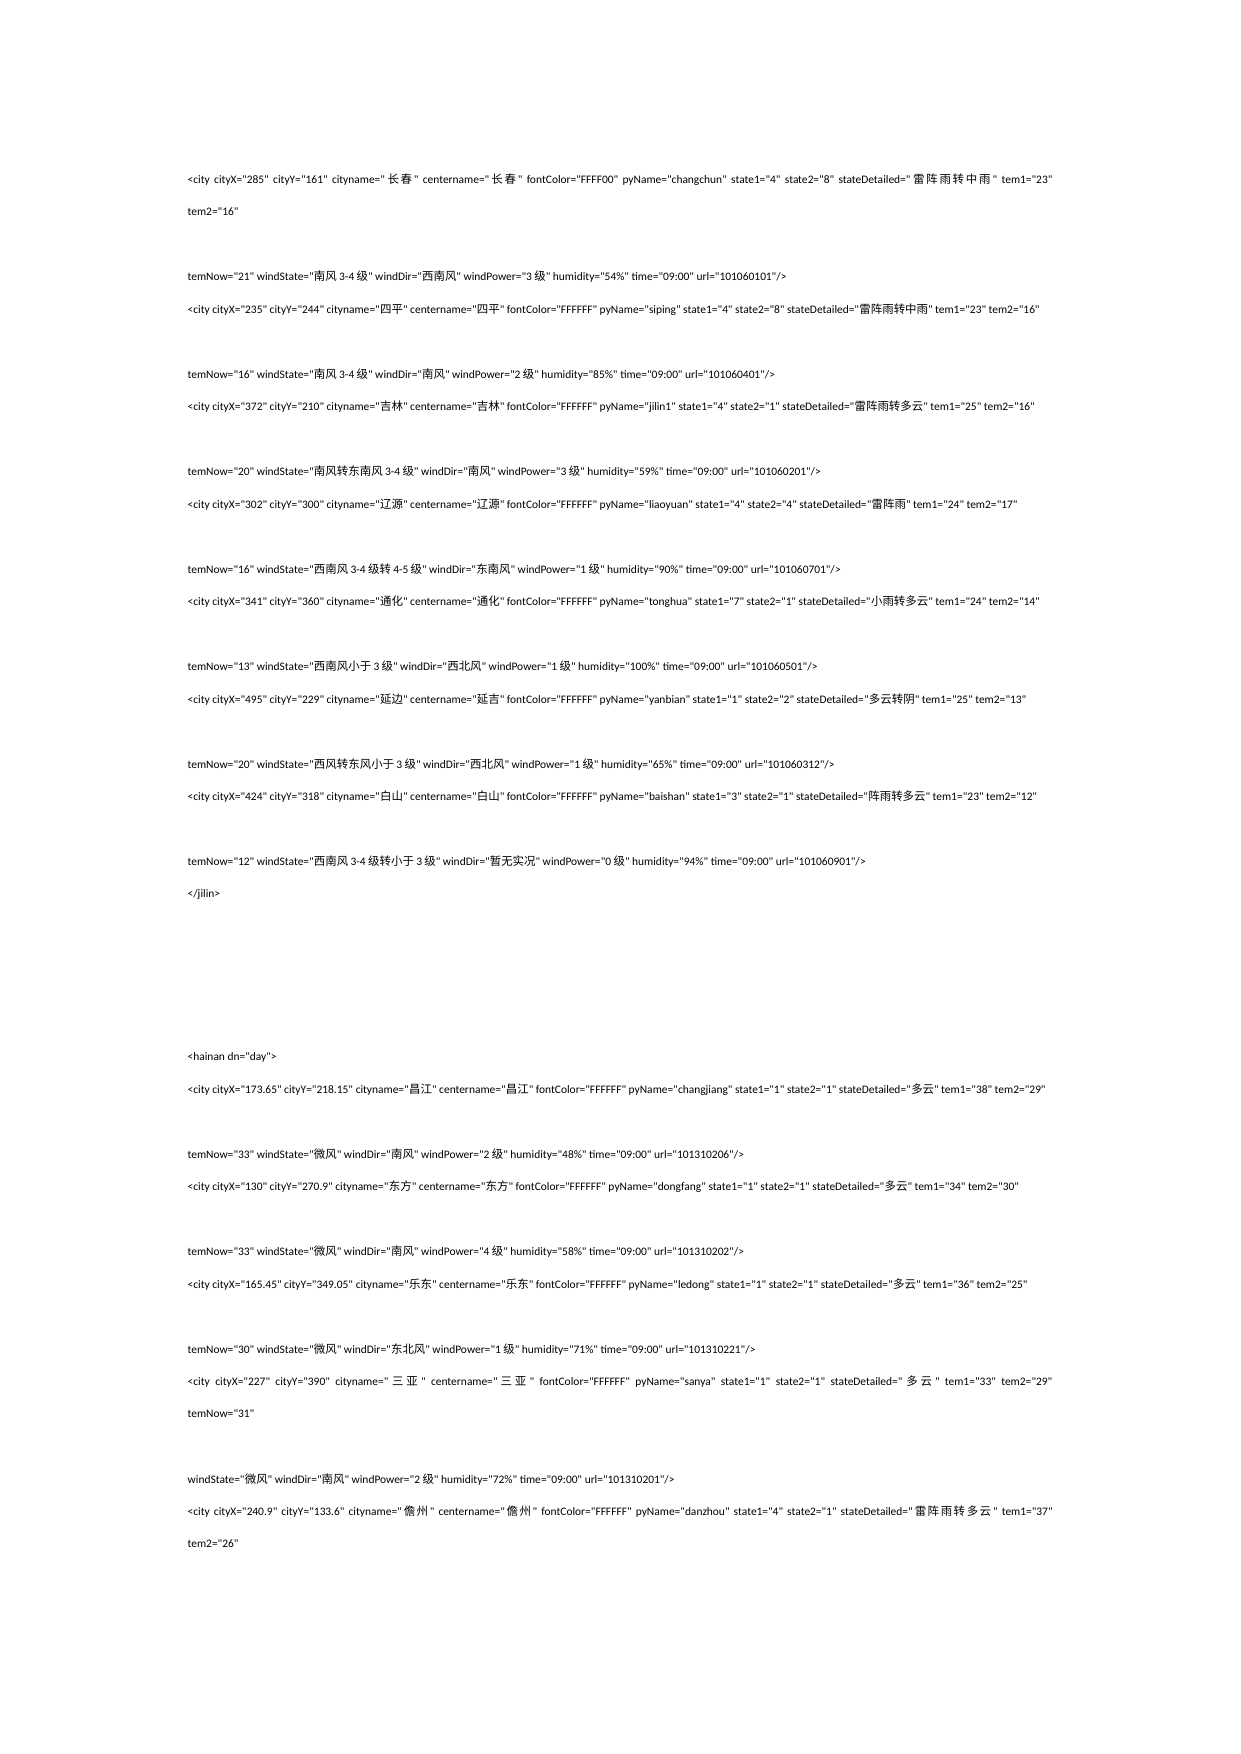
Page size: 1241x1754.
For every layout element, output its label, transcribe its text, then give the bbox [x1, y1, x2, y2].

text temNow="20" windState="西风转东风小于3级" windDir="西北风" windPower="1级" humidity="65%" time="09:00" url="101060312"/> [187, 747, 1053, 779]
text <city cityX="240.9" cityY="133.6" cityname="儋州" centername="儋州" fontColor="FFFFFF" pyName="danzhou" state1="4" state2="1" stateDetailed="雷阵雨转多云" tem1="37" tem2="26" [187, 1494, 1053, 1592]
text <city cityX="424" cityY="318" cityname="白山" centername="白山" fontColor="FFFFFF" pyName="baishan" state1="3" state2="1" stateDetailed="阵雨转多云" tem1="23" tem2="12" [187, 779, 1053, 844]
text temNow="33" windState="微风" windDir="南风" windPower="2级" humidity="48%" time="09:00" url="101310206"/> [187, 1137, 1053, 1169]
text <city cityX="302" cityY="300" cityname="辽源" centername="辽源" fontColor="FFFFFF" pyName="liaoyuan" state1="4" state2="4" stateDetailed="雷阵雨" tem1="24" tem2="17" [187, 487, 1053, 552]
text temNow="13" windState="西南风小于3级" windDir="西北风" windPower="1级" humidity="100%" time="09:00" url="101060501"/> [187, 649, 1053, 682]
text <city cityX="227" cityY="390" cityname="三亚" centername="三亚" fontColor="FFFFFF" pyName="sanya" state1="1" state2="1" stateDetailed="多云" tem1="33" tem2="29" temNow="31" [187, 1364, 1053, 1462]
text temNow="30" windState="微风" windDir="东北风" windPower="1级" humidity="71%" time="09:00" url="101310221"/> [187, 1332, 1053, 1364]
text windState="微风" windDir="南风" windPower="2级" humidity="72%" time="09:00" url="101310201"/> [187, 1462, 1053, 1494]
text <city cityX="285" cityY="161" cityname="长春" centername="长春" fontColor="FFFF00" pyName="changchun" state1="4" state2="8" stateDetailed="雷阵雨转中雨" tem1="23" tem2="16" [187, 162, 1053, 259]
text <city cityX="130" cityY="270.9" cityname="东方" centername="东方" fontColor="FFFFFF" pyName="dongfang" state1="1" state2="1" stateDetailed="多云" tem1="34" tem2="30" [187, 1169, 1053, 1234]
text temNow="20" windState="南风转东南风3-4级" windDir="南风" windPower="3级" humidity="59%" time="09:00" url="101060201"/> [187, 454, 1053, 487]
text temNow="33" windState="微风" windDir="南风" windPower="4级" humidity="58%" time="09:00" url="101310202"/> [187, 1234, 1053, 1267]
text <city cityX="235" cityY="244" cityname="四平" centername="四平" fontColor="FFFFFF" pyName="siping" state1="4" state2="8" stateDetailed="雷阵雨转中雨" tem1="23" tem2="16" [187, 292, 1053, 357]
text temNow="16" windState="西南风3-4级转4-5级" windDir="东南风" windPower="1级" humidity="90%" time="09:00" url="101060701"/> [187, 552, 1053, 584]
text <city cityX="372" cityY="210" cityname="吉林" centername="吉林" fontColor="FFFFFF" pyName="jilin1" state1="4" state2="1" stateDetailed="雷阵雨转多云" tem1="25" tem2="16" [187, 389, 1053, 454]
text </jilin> [187, 877, 1053, 909]
text <city cityX="165.45" cityY="349.05" cityname="乐东" centername="乐东" fontColor="FFFFFF" pyName="ledong" state1="1" state2="1" stateDetailed="多云" tem1="36" tem2="25" [187, 1267, 1053, 1332]
text <city cityX="495" cityY="229" cityname="延边" centername="延吉" fontColor="FFFFFF" pyName="yanbian" state1="1" state2="2" stateDetailed="多云转阴" tem1="25" tem2="13" [187, 682, 1053, 747]
text temNow="16" windState="南风3-4级" windDir="南风" windPower="2级" humidity="85%" time="09:00" url="101060401"/> [187, 357, 1053, 389]
text <city cityX="173.65" cityY="218.15" cityname="昌江" centername="昌江" fontColor="FFFFFF" pyName="changjiang" state1="1" state2="1" stateDetailed="多云" tem1="38" tem2="29" [187, 1072, 1053, 1137]
text <hainan dn="day"> [187, 1039, 1053, 1072]
text <city cityX="341" cityY="360" cityname="通化" centername="通化" fontColor="FFFFFF" pyName="tonghua" state1="7" state2="1" stateDetailed="小雨转多云" tem1="24" tem2="14" [187, 584, 1053, 649]
text temNow="21" windState="南风3-4级" windDir="西南风" windPower="3级" humidity="54%" time="09:00" url="101060101"/> [187, 259, 1053, 292]
text temNow="12" windState="西南风3-4级转小于3级" windDir="暂无实况" windPower="0级" humidity="94%" time="09:00" url="101060901"/> [187, 844, 1053, 877]
